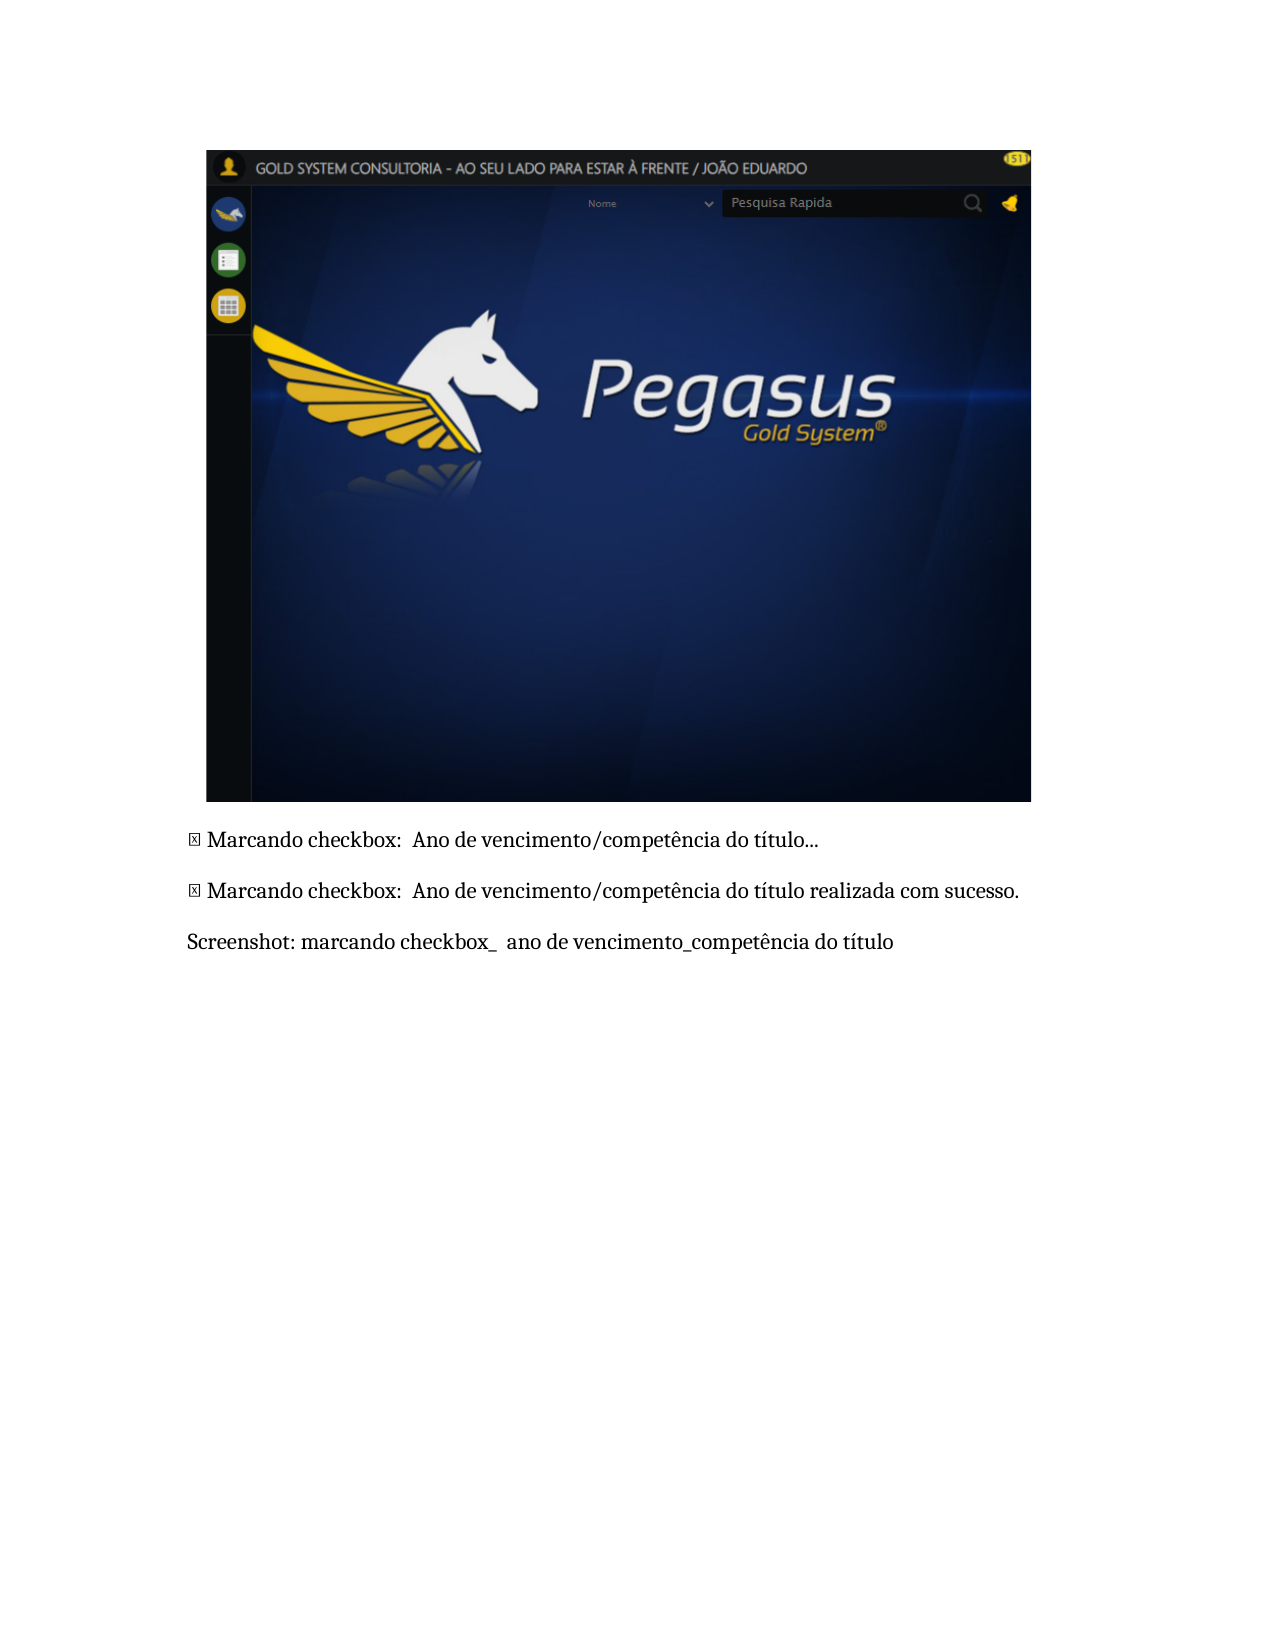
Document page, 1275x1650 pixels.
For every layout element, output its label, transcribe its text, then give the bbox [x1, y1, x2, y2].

text Screenshot: marcando checkbox_ ano de vencimento_competência do título [187, 929, 1087, 955]
text ✅ Marcando checkbox: Ano de vencimento/competência do título realizada com sucesso. [187, 878, 1087, 904]
picture [206, 150, 1032, 802]
text 🔄 Marcando checkbox: Ano de vencimento/competência do título... [187, 827, 1087, 853]
